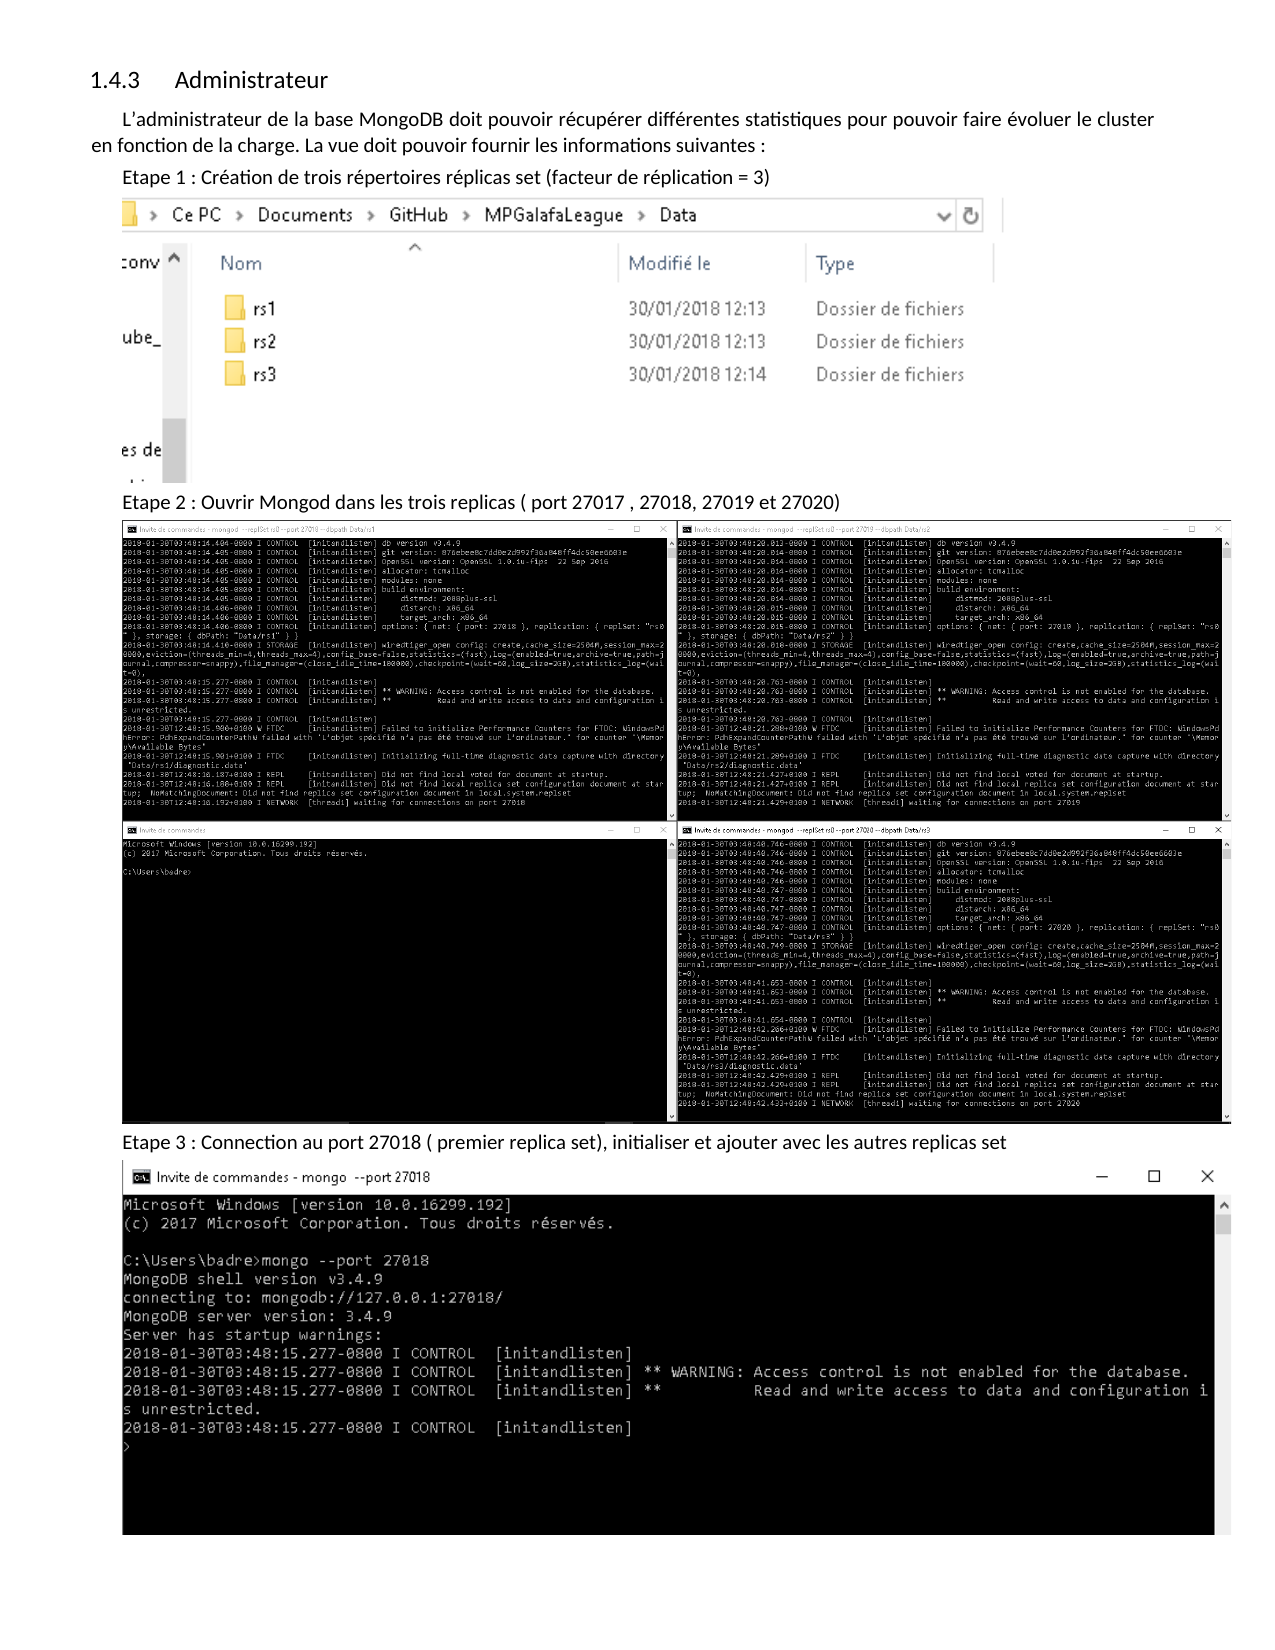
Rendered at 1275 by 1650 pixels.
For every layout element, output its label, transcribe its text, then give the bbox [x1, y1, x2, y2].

picture [122, 520, 1232, 1124]
subtitle 1.4.3 Administrateur [89, 64, 1200, 94]
text Etape 1 : Création de trois répertoires réplicas set (facteur de réplication = 3) [91, 164, 1156, 189]
text Etape 2 : Ouvrir Mongod dans les trois replicas ( port 27017 , 27018, 27019 et 27020) [91, 489, 1156, 514]
text Etape 3 : Connection au port 27018 ( premier replica set), initialiser et ajouter avec les autres replicas set [91, 1129, 1156, 1154]
picture [122, 1160, 1232, 1535]
picture [122, 195, 1004, 483]
